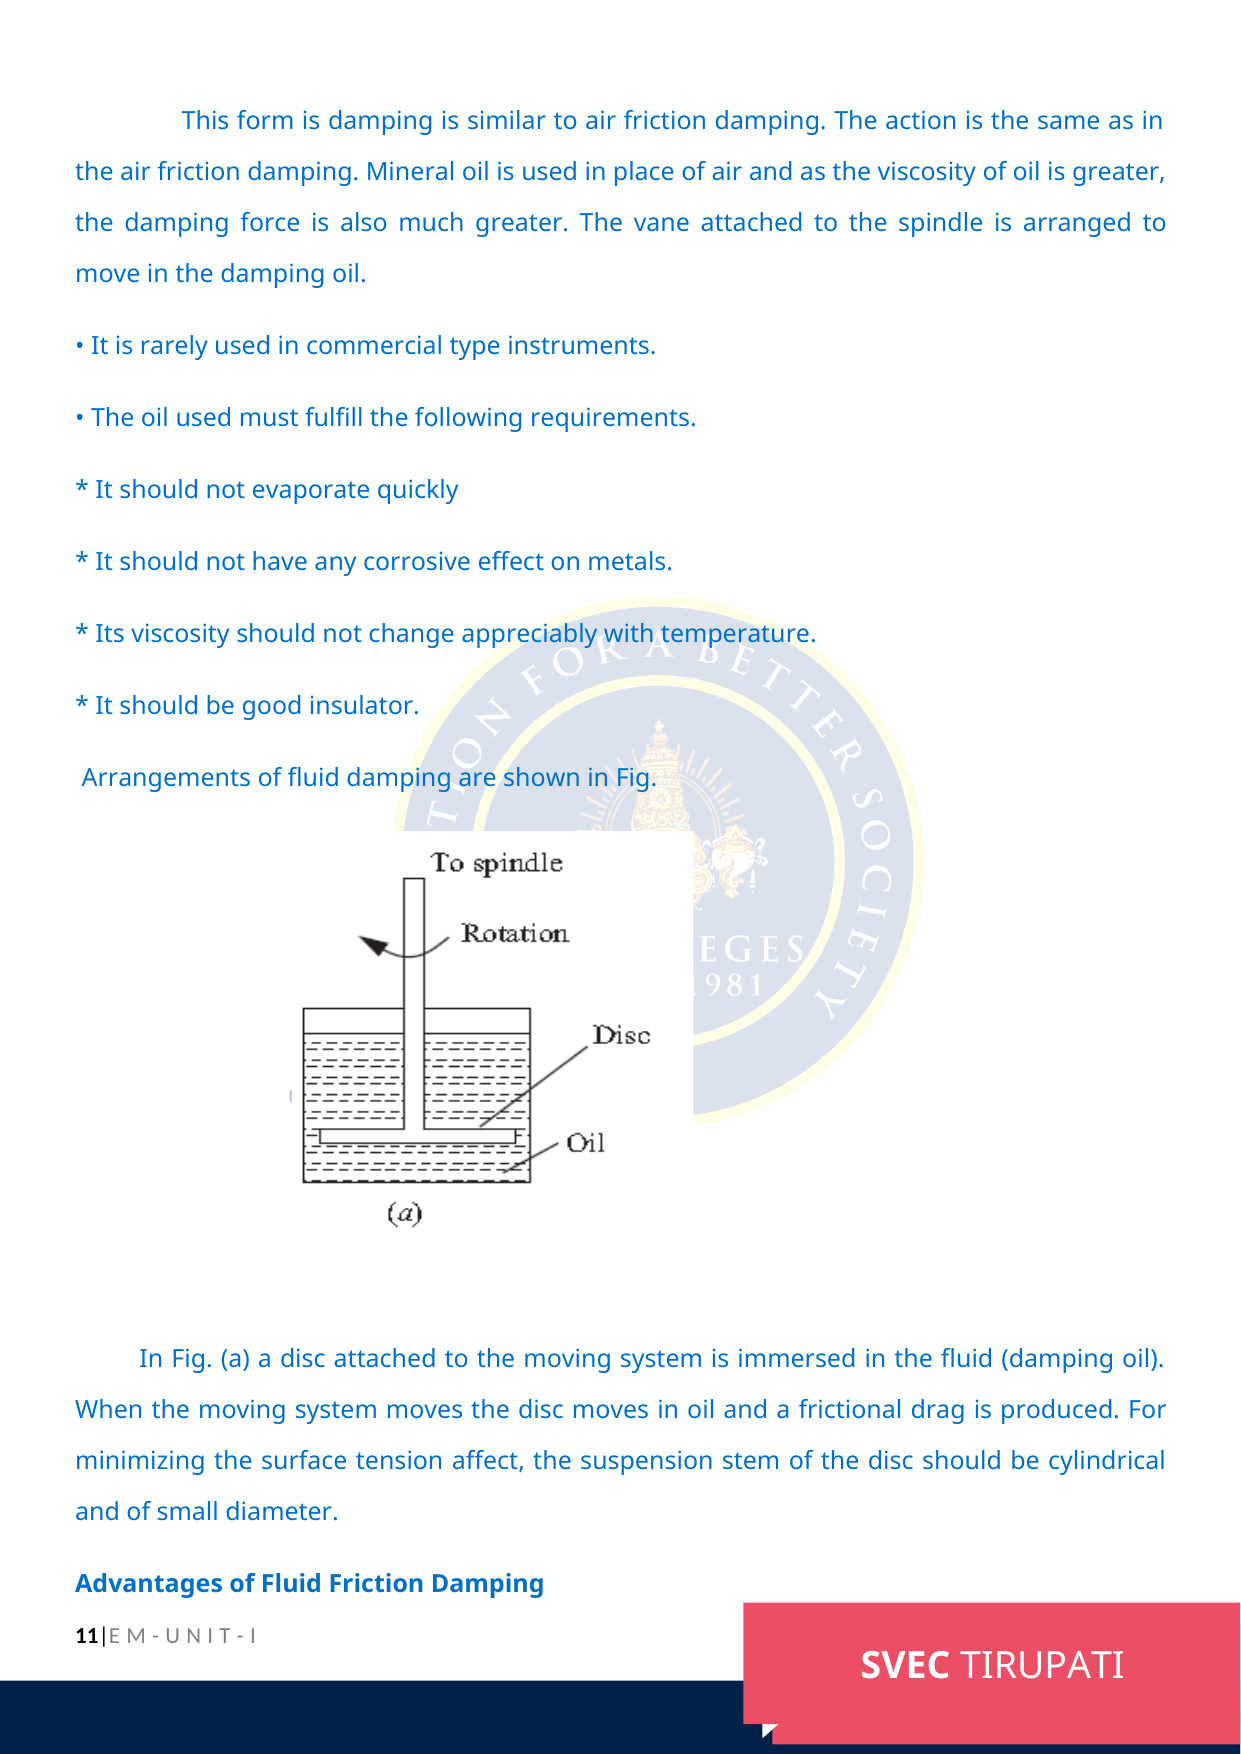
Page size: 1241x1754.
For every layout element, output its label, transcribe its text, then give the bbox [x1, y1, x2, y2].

text * Its viscosity should not change appreciably with temperature. [75, 616, 1240, 649]
text * It should not have any corrosive effect on metals. [75, 544, 1240, 578]
text * It should not evaporate quickly [75, 472, 1240, 506]
text • The oil used must fulfill the following requirements. [75, 400, 1240, 434]
text Advantages of Fluid Friction Damping [75, 1566, 1240, 1600]
text • It is rarely used in commercial type instruments. [75, 328, 1240, 362]
text Arrangements of fluid damping are shown in Fig. [75, 759, 1240, 793]
text In Fig. (a) a disc attached to the moving system is immersed in the fluid (damping oil). When the moving system moves the disc moves in oil and a frictional drag is produced. For minimizing the surface tension affect, the suspension stem of the disc should be cylindrical and of small diameter. [75, 1341, 1168, 1528]
text * It should be good insulator. [75, 687, 1240, 721]
text This form is damping is similar to air friction damping. The action is the same as in the air friction damping. Mineral oil is used in place of air and as the viscosity of oil is greater, the damping force is also much greater. The vane attached to the spindle is arranged to move in the damping oil. [75, 103, 1168, 290]
picture [230, 831, 694, 1232]
